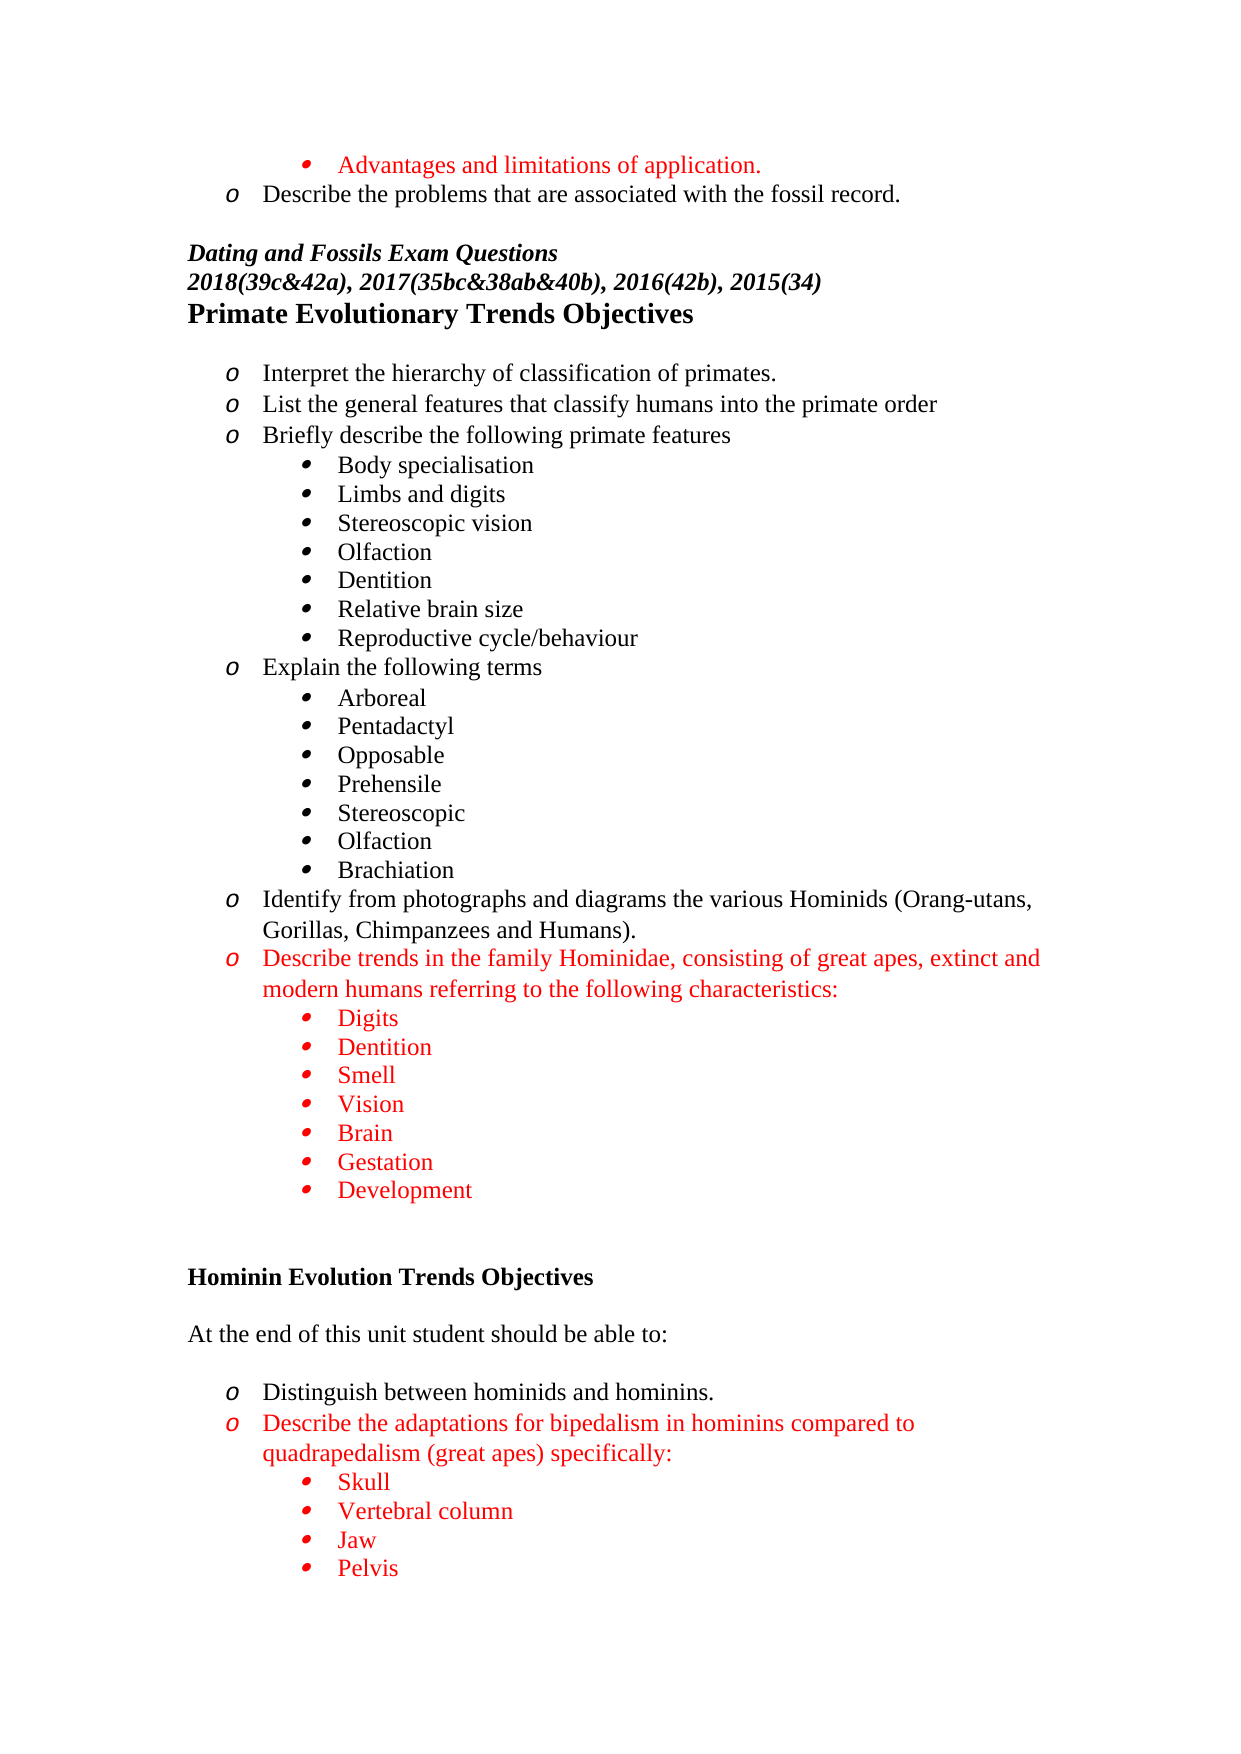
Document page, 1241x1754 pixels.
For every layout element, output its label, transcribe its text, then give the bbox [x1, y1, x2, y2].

list Identify from photographs and diagrams the various Hominids (Orang-utans, Gorillas, Chimpanzees and Humans). [225, 884, 1053, 943]
list Opposable [300, 740, 1053, 769]
text Dating and Fossils Exam Questions [187, 238, 1053, 267]
list Interpret the hierarchy of classification of primates. [225, 358, 1053, 389]
list Brain [300, 1118, 1053, 1147]
list Pentadactyl [300, 711, 1053, 740]
list Pelvis [300, 1553, 1053, 1582]
list List the general features that classify humans into the primate order [225, 389, 1053, 420]
list Jaw [300, 1525, 1053, 1553]
list Describe the adaptations for bipedalism in hominins compared to quadrapedalism (great apes) specifically: [225, 1408, 1053, 1467]
list Stereoscopic vision [300, 508, 1053, 537]
list Describe trends in the family Hominidae, consisting of great apes, extinct and modern humans referring to the following characteristics: [225, 943, 1053, 1003]
list Stereoscopic [300, 798, 1053, 826]
text At the end of this unit student should be able to: [187, 1319, 1053, 1348]
list Explain the following terms [225, 652, 1053, 683]
list Reproductive cycle/behaviour [300, 623, 1053, 652]
list Olfaction [300, 537, 1053, 566]
list Briefly describe the following primate features [225, 420, 1053, 451]
list Gestation [300, 1147, 1053, 1176]
list Olfaction [300, 826, 1053, 855]
text Primate Evolutionary Trends Objectives [187, 296, 1053, 329]
list Limbs and digits [300, 479, 1053, 508]
list Development [300, 1176, 1053, 1204]
text Hominin Evolution Trends Objectives [187, 1262, 1053, 1291]
list Prehensile [300, 769, 1053, 798]
list Vertebral column [300, 1496, 1053, 1525]
list Arboreal [300, 683, 1053, 711]
list Smell [300, 1061, 1053, 1089]
list Dentition [300, 566, 1053, 594]
list Brachiation [300, 855, 1053, 884]
list Dentition [300, 1032, 1053, 1061]
list Body specialisation [300, 451, 1053, 479]
text 2018(39c&42a), 2017(35bc&38ab&40b), 2016(42b), 2015(34) [187, 267, 1053, 296]
list Advantages and limitations of application. [300, 150, 1053, 179]
list Skull [300, 1467, 1053, 1496]
list Relative brain size [300, 594, 1053, 623]
list Vision [300, 1089, 1053, 1118]
list Digits [300, 1003, 1053, 1032]
list Describe the problems that are associated with the fossil record. [225, 179, 1053, 209]
list Distinguish between hominids and hominins. [225, 1377, 1053, 1408]
